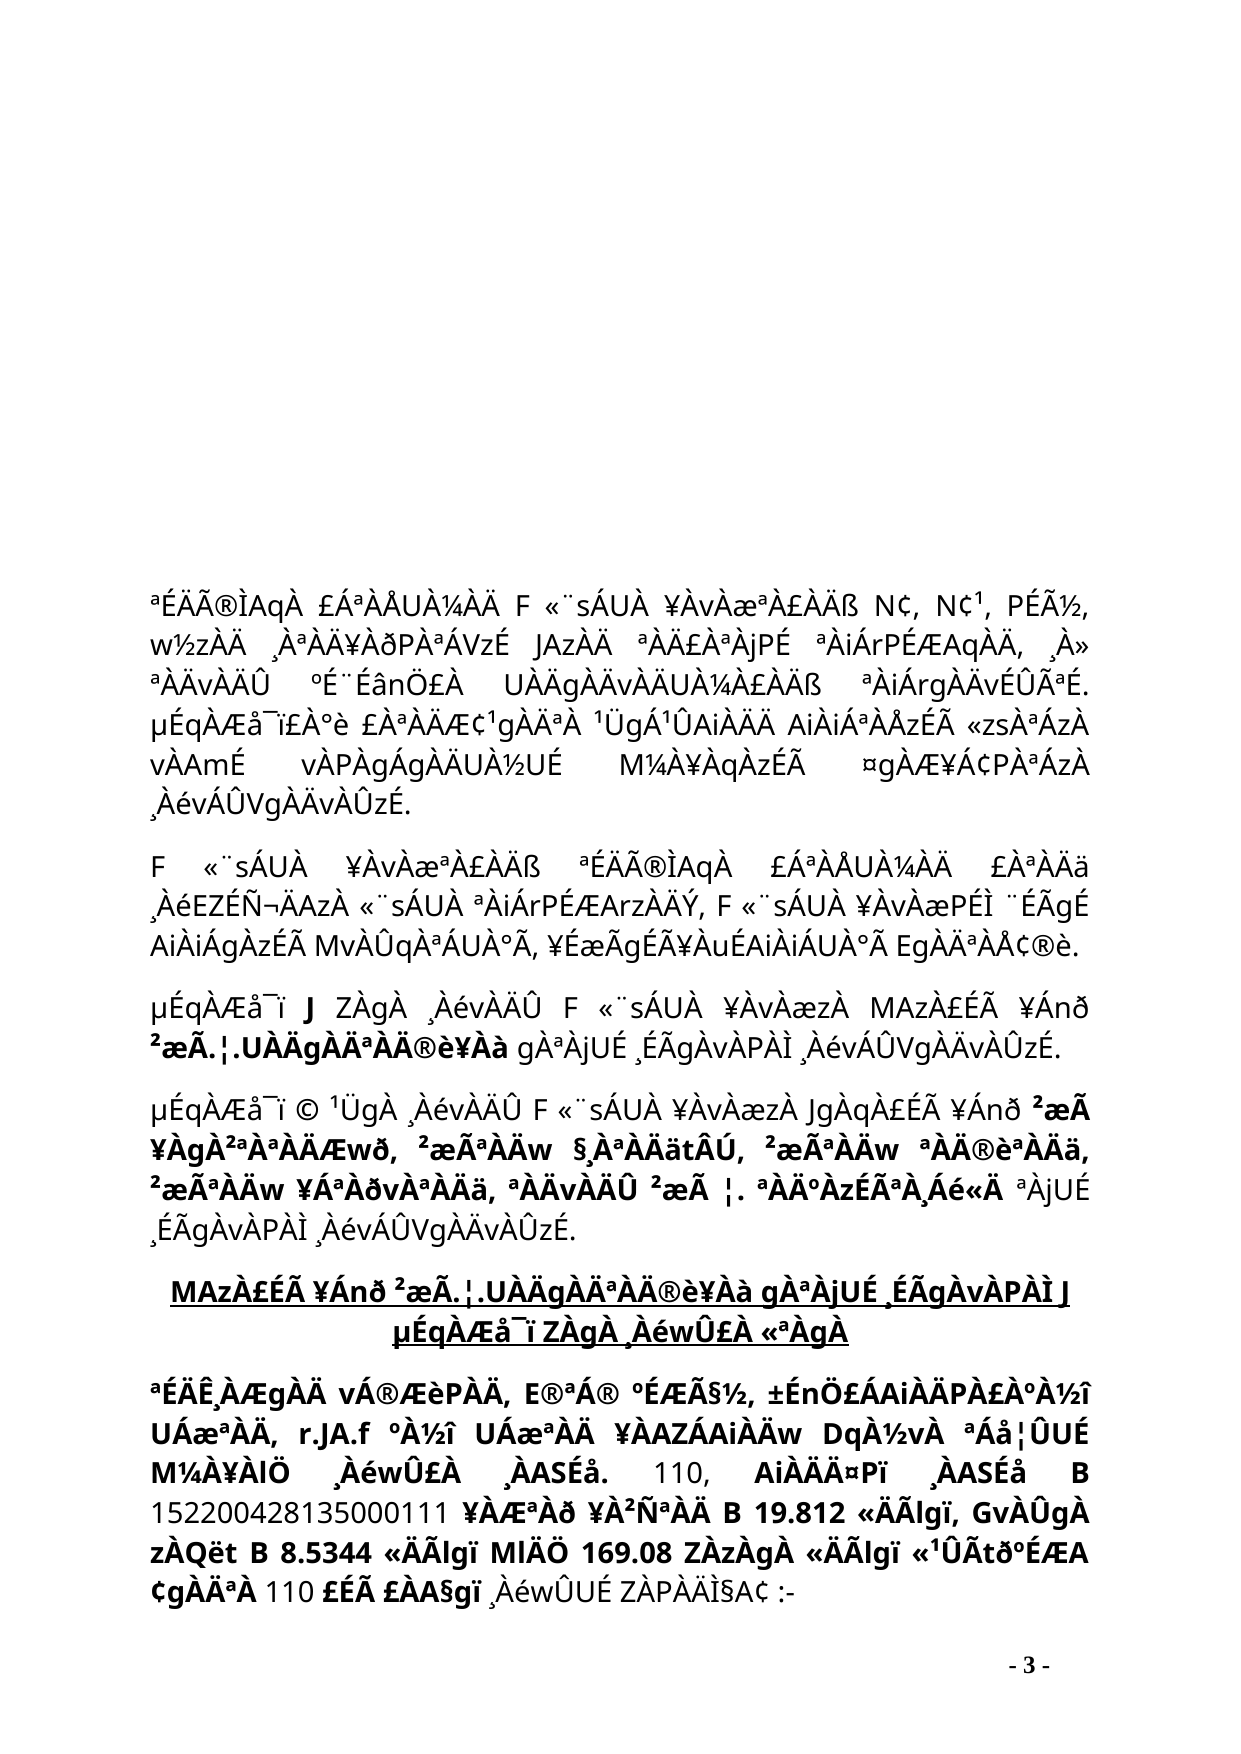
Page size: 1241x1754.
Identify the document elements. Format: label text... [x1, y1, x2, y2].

text ªÉÄÊ¸ÀÆgÀÄ vÁ®ÆèPÀÄ, E®ªÁ® ºÉÆÃ§½, ±ÉnÖ£ÁAiÀÄPÀ£ÀºÀ½î UÁæªÀÄ, r.JA.f ºÀ½î UÁæªÀÄ ¥ÀAZÁAiÀÄw DqÀ½vÀ ªÁå¦ÛUÉ M¼À¥ÀlÖ ¸ÀéwÛ£À ¸ÀASÉå. 110, AiÀÄÄ¤Pï ¸ÀASÉå B 152200428135000111 ¥ÀÆªÀð ¥À²ÑªÀÄ B 19.812 «ÄÃlgï, GvÀÛgÀ zÀQët B 8.5344 «ÄÃlgï MlÄÖ 169.08 ZÀzÀgÀ «ÄÃlgï «¹ÛÃtðºÉÆA¢gÀÄªÀ 110 £ÉÃ £ÀA§gï ¸ÀéwÛUÉ ZÀPÀÄÌ§A¢ :- [150, 1373, 1090, 1611]
subtitle MAzÀ£ÉÃ ¥Ánð ²æÃ.¦.UÀÄgÀÄªÀÄ®è¥Àà gÀªÀjUÉ ¸ÉÃgÀvÀPÀÌ J µÉqÀÆå¯ï ZÀgÀ ¸ÀéwÛ£À «ªÀgÀ [150, 1271, 1090, 1351]
text µÉqÀÆå¯ï © ¹ÜgÀ ¸ÀévÀÄÛ F «¨sÁUÀ ¥ÀvÀæzÀ JgÀqÀ£ÉÃ ¥Ánð ²æÃ ¥ÀgÀ²ªÀªÀÄÆwð, ²æÃªÀÄw §¸ÀªÀÄätÂÚ, ²æÃªÀÄw ªÀÄ®èªÀÄä, ²æÃªÀÄw ¥ÁªÀðvÀªÀÄä, ªÀÄvÀÄÛ ²æÃ ¦. ªÀÄºÀzÉÃªÀ¸Áé«Ä ªÀjUÉ ¸ÉÃgÀvÀPÀÌ ¸ÀévÁÛVgÀÄvÀÛzÉ. [150, 1090, 1090, 1248]
text µÉqÀÆå¯ï J ZÀgÀ ¸ÀévÀÄÛ F «¨sÁUÀ ¥ÀvÀæzÀ MAzÀ£ÉÃ ¥Ánð ²æÃ.¦.UÀÄgÀÄªÀÄ®è¥Àà gÀªÀjUÉ ¸ÉÃgÀvÀPÀÌ ¸ÀévÁÛVgÀÄvÀÛzÉ. [150, 988, 1090, 1067]
text F «¨sÁUÀ ¥ÀvÀæªÀ£ÀÄß ªÉÄÃ®ÌAqÀ £ÁªÀÅUÀ¼ÀÄ £ÀªÀÄä ¸ÀéEZÉÑ¬ÄAzÀ «¨sÁUÀ ªÀiÁrPÉÆArzÀÄÝ, F «¨sÁUÀ ¥ÀvÀæPÉÌ ¨ÉÃgÉ AiÀiÁgÀzÉÃ MvÀÛqÀªÁUÀ°Ã, ¥ÉæÃgÉÃ¥ÀuÉAiÀiÁUÀ°Ã EgÀÄªÀÅ¢®è. [150, 846, 1090, 965]
text ªÉÄÃ®ÌAqÀ £ÁªÀÅUÀ¼ÀÄ F «¨sÁUÀ ¥ÀvÀæªÀ£ÀÄß N¢, N¢¹, PÉÃ½, w½zÀÄ ¸ÀªÀÄ¥ÀðPÀªÁVzÉ JAzÀÄ ªÀÄ£ÀªÀjPÉ ªÀiÁrPÉÆAqÀÄ, ¸À» ªÀÄvÀÄÛ ºÉ¨ÉânÖ£À UÀÄgÀÄvÀÄUÀ¼À£ÀÄß ªÀiÁrgÀÄvÉÛÃªÉ. µÉqÀÆå¯ï£À°è £ÀªÀÄÆ¢¹gÀÄªÀ ¹ÜgÁ¹ÛAiÀÄÄ AiÀiÁªÀÅzÉÃ «zsÀªÁzÀ vÀAmÉ vÀPÀgÁgÀÄUÀ½UÉ M¼À¥ÀqÀzÉÃ ¤gÀÆ¥Á¢PÀªÁzÀ ¸ÀévÁÛVgÀÄvÀÛzÉ. [150, 585, 1090, 823]
